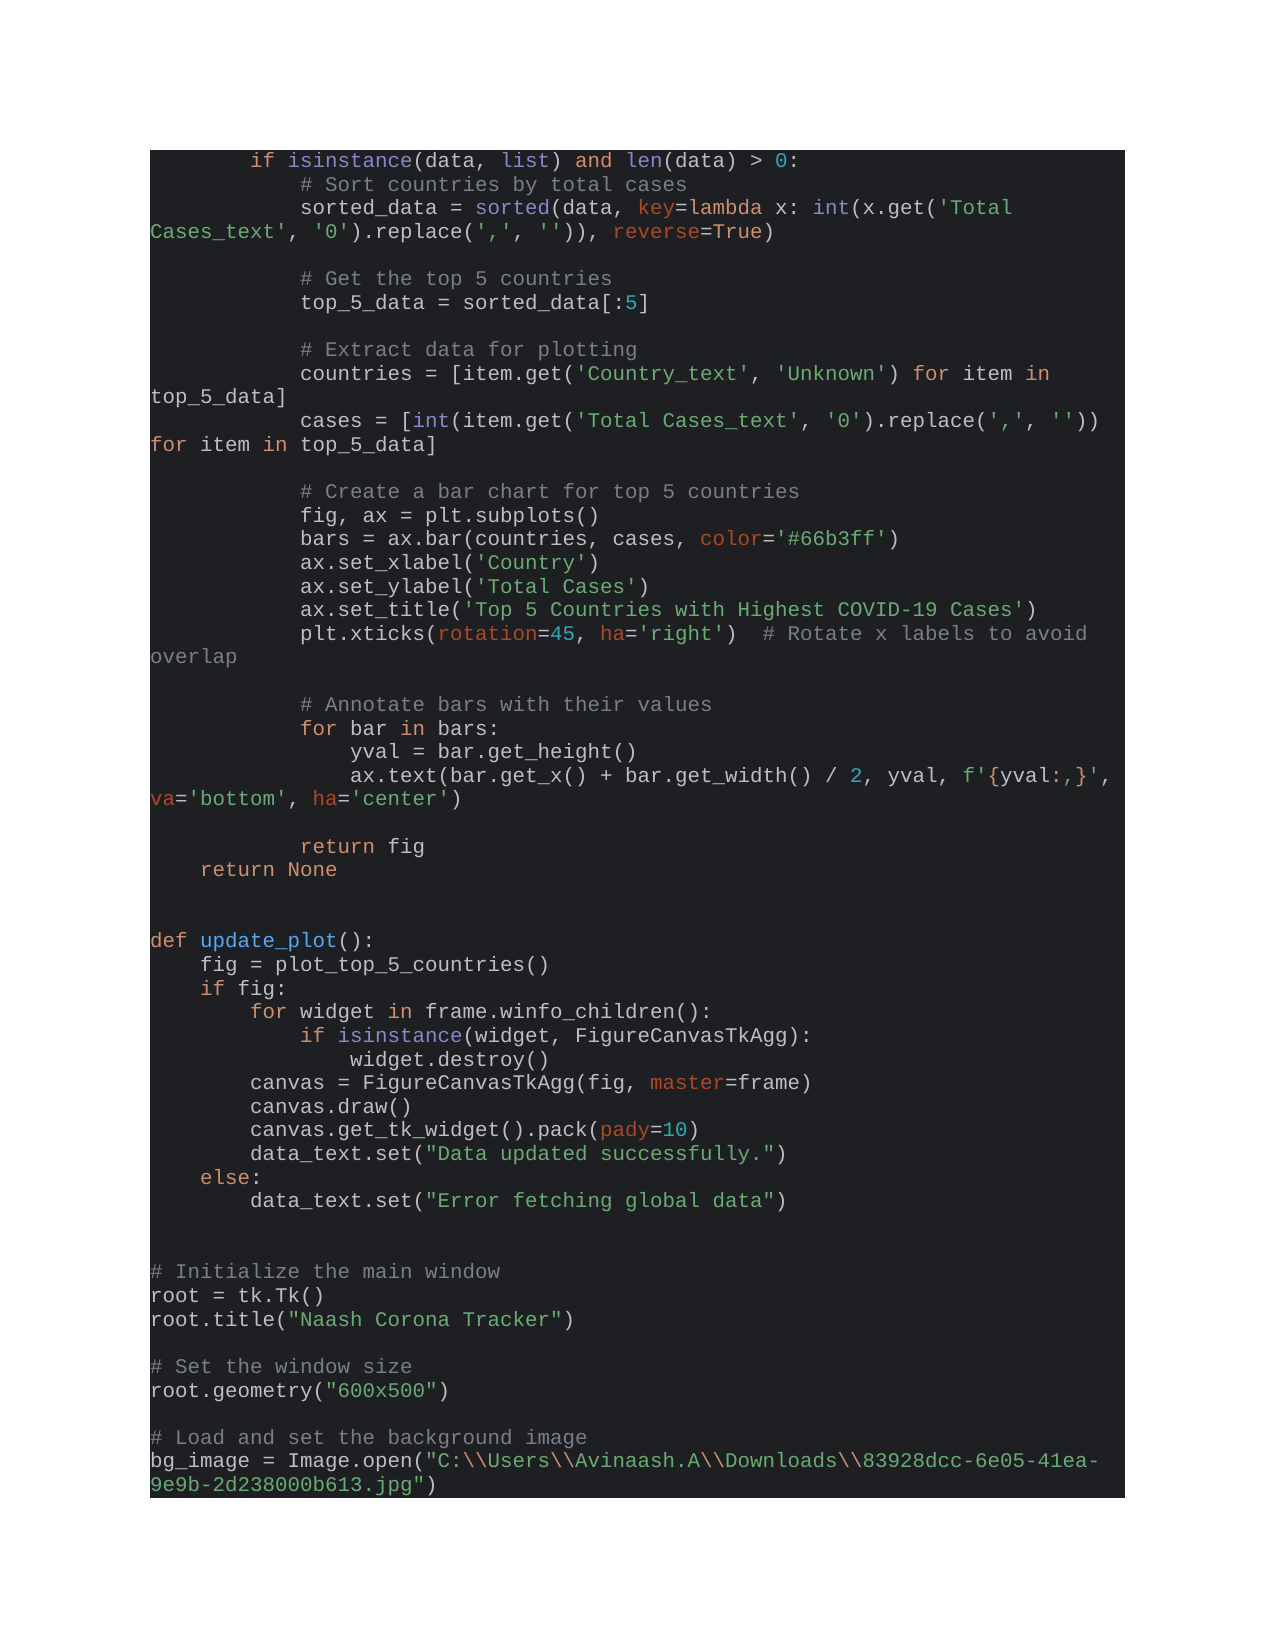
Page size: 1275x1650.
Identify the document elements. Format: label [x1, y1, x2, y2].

text [150, 150, 1125, 1498]
